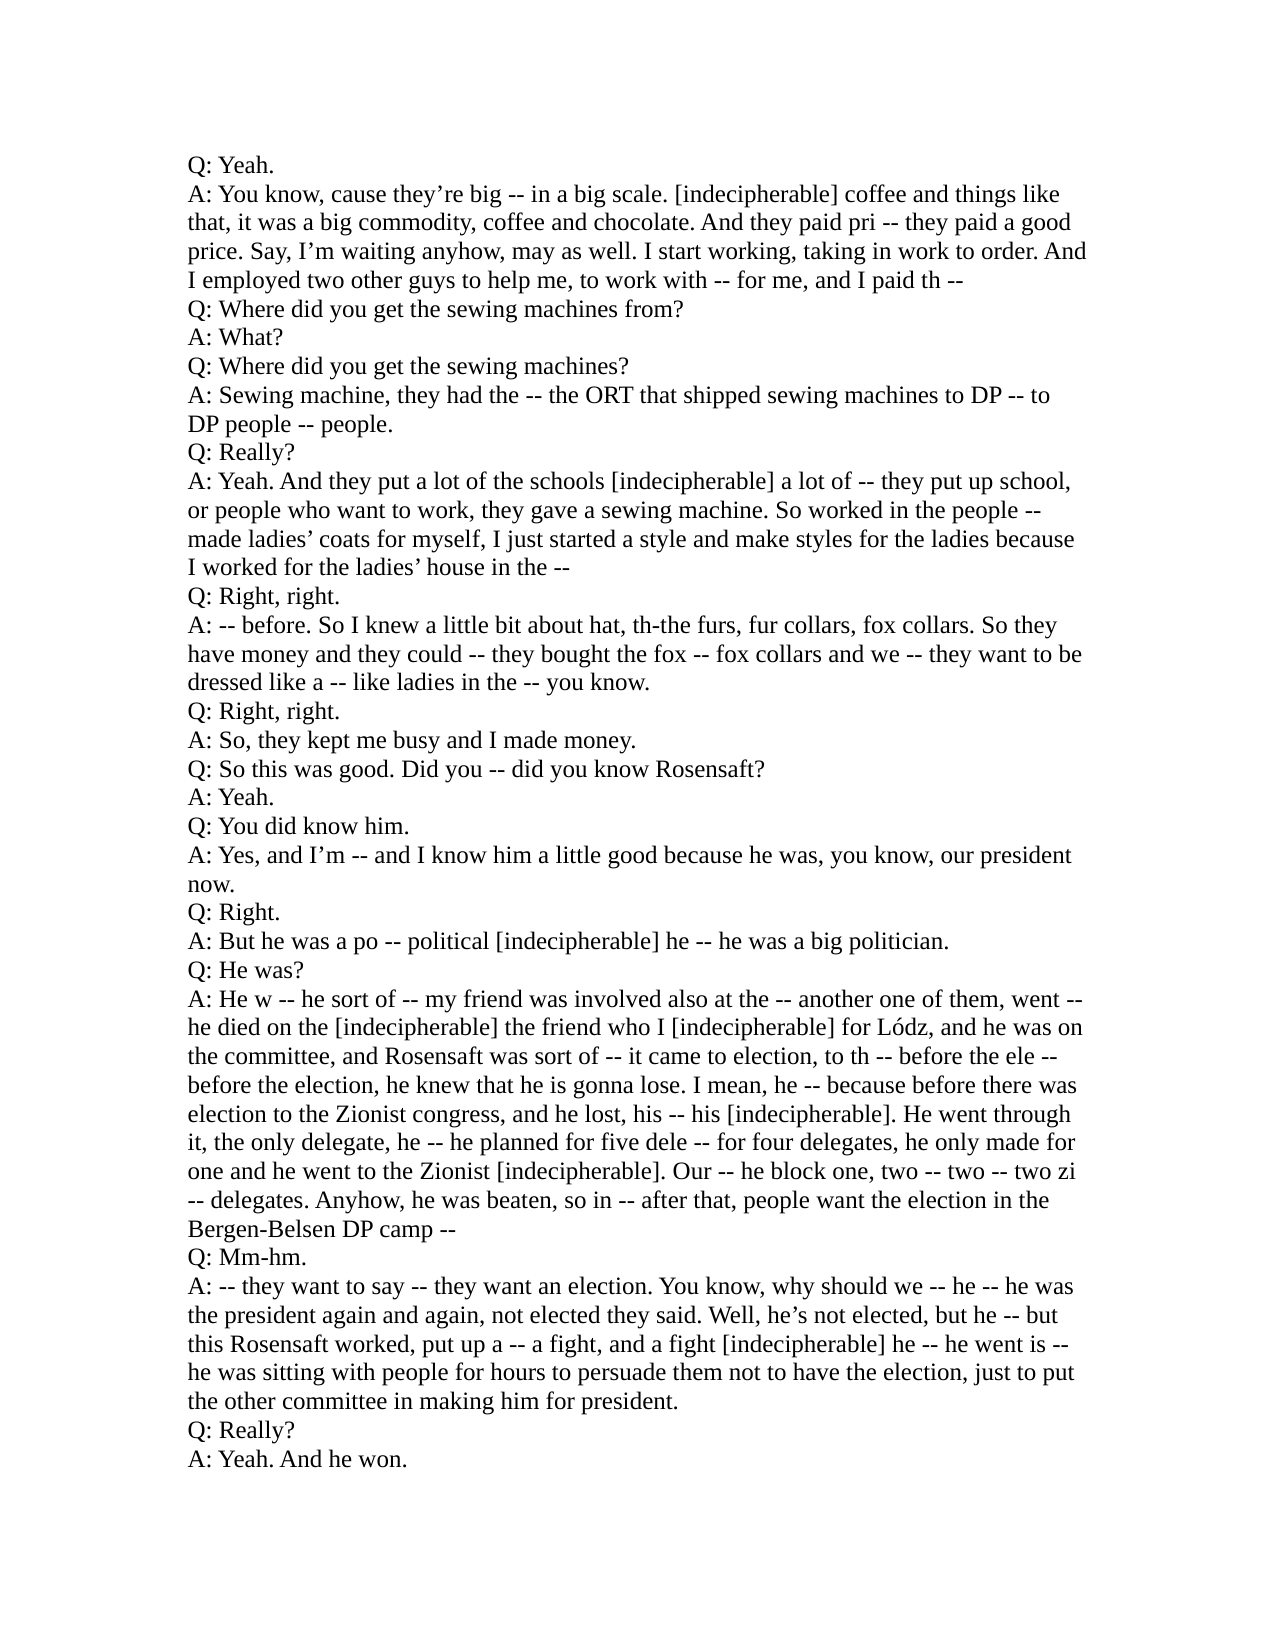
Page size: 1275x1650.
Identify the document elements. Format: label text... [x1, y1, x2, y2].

text A: -- before. So I knew a little bit about hat, th-the furs, fur collars, fox collars. So they have money and they could -- they bought the fox -- fox collars and we -- they want to be dressed like a -- like ladies in the -- you know. [187, 610, 1087, 696]
text Q: Mm-hm. [187, 1242, 1087, 1271]
text Q: Right. [187, 897, 1087, 926]
text Q: Right, right. [187, 696, 1087, 725]
text A: He w -- he sort of -- my friend was involved also at the -- another one of them, went -- he died on the [indecipherable] the friend who I [indecipherable] for Lódz, and he was on the committee, and Rosensaft was sort of -- it came to election, to th -- before the ele -- before the election, he knew that he is gonna lose. I mean, he -- because before there was election to the Zionist congress, and he lost, his -- his [indecipherable]. He went through it, the only delegate, he -- he planned for five dele -- for four delegates, he only made for one and he went to the Zionist [indecipherable]. Our -- he block one, two -- two -- two zi -- delegates. Anyhow, he was beaten, so in -- after that, people want the election in the Bergen-Belsen DP camp -- [187, 984, 1087, 1242]
text Q: Where did you get the sewing machines? [187, 351, 1087, 380]
text Q: You did know him. [187, 811, 1087, 840]
text A: Sewing machine, they had the -- the ORT that shipped sewing machines to DP -- to DP people -- people. [187, 380, 1087, 437]
text Q: Really? [187, 437, 1087, 466]
text Q: Yeah. [187, 150, 1087, 179]
text A: Yes, and I’m -- and I know him a little good because he was, you know, our president now. [187, 840, 1087, 897]
text A: Yeah. And they put a lot of the schools [indecipherable] a lot of -- they put up school, or people who want to work, they gave a sewing machine. So worked in the people -- made ladies’ coats for myself, I just started a style and make styles for the ladies because I worked for the ladies’ house in the -- [187, 466, 1087, 581]
text A: What? [187, 322, 1087, 351]
text A: But he was a po -- political [indecipherable] he -- he was a big politician. [187, 926, 1087, 955]
text Q: Really? [187, 1415, 1087, 1444]
text Q: So this was good. Did you -- did you know Rosensaft? [187, 754, 1087, 782]
text Q: Right, right. [187, 581, 1087, 610]
text Q: Where did you get the sewing machines from? [187, 294, 1087, 322]
text A: Yeah. [187, 782, 1087, 811]
text A: -- they want to say -- they want an election. You know, why should we -- he -- he was the president again and again, not elected they said. Well, he’s not elected, but he -- but this Rosensaft worked, put up a -- a fight, and a fight [indecipherable] he -- he went is -- he was sitting with people for hours to persuade them not to have the election, just to put the other committee in making him for president. [187, 1271, 1087, 1415]
text A: You know, cause they’re big -- in a big scale. [indecipherable] coffee and things like that, it was a big commodity, coffee and chocolate. And they paid pri -- they paid a good price. Say, I’m waiting anyhow, may as well. I start working, taking in work to order. And I employed two other guys to help me, to work with -- for me, and I paid th -- [187, 179, 1087, 294]
text A: Yeah. And he won. [187, 1444, 1087, 1472]
text Q: He was? [187, 955, 1087, 984]
text A: So, they kept me busy and I made money. [187, 725, 1087, 754]
